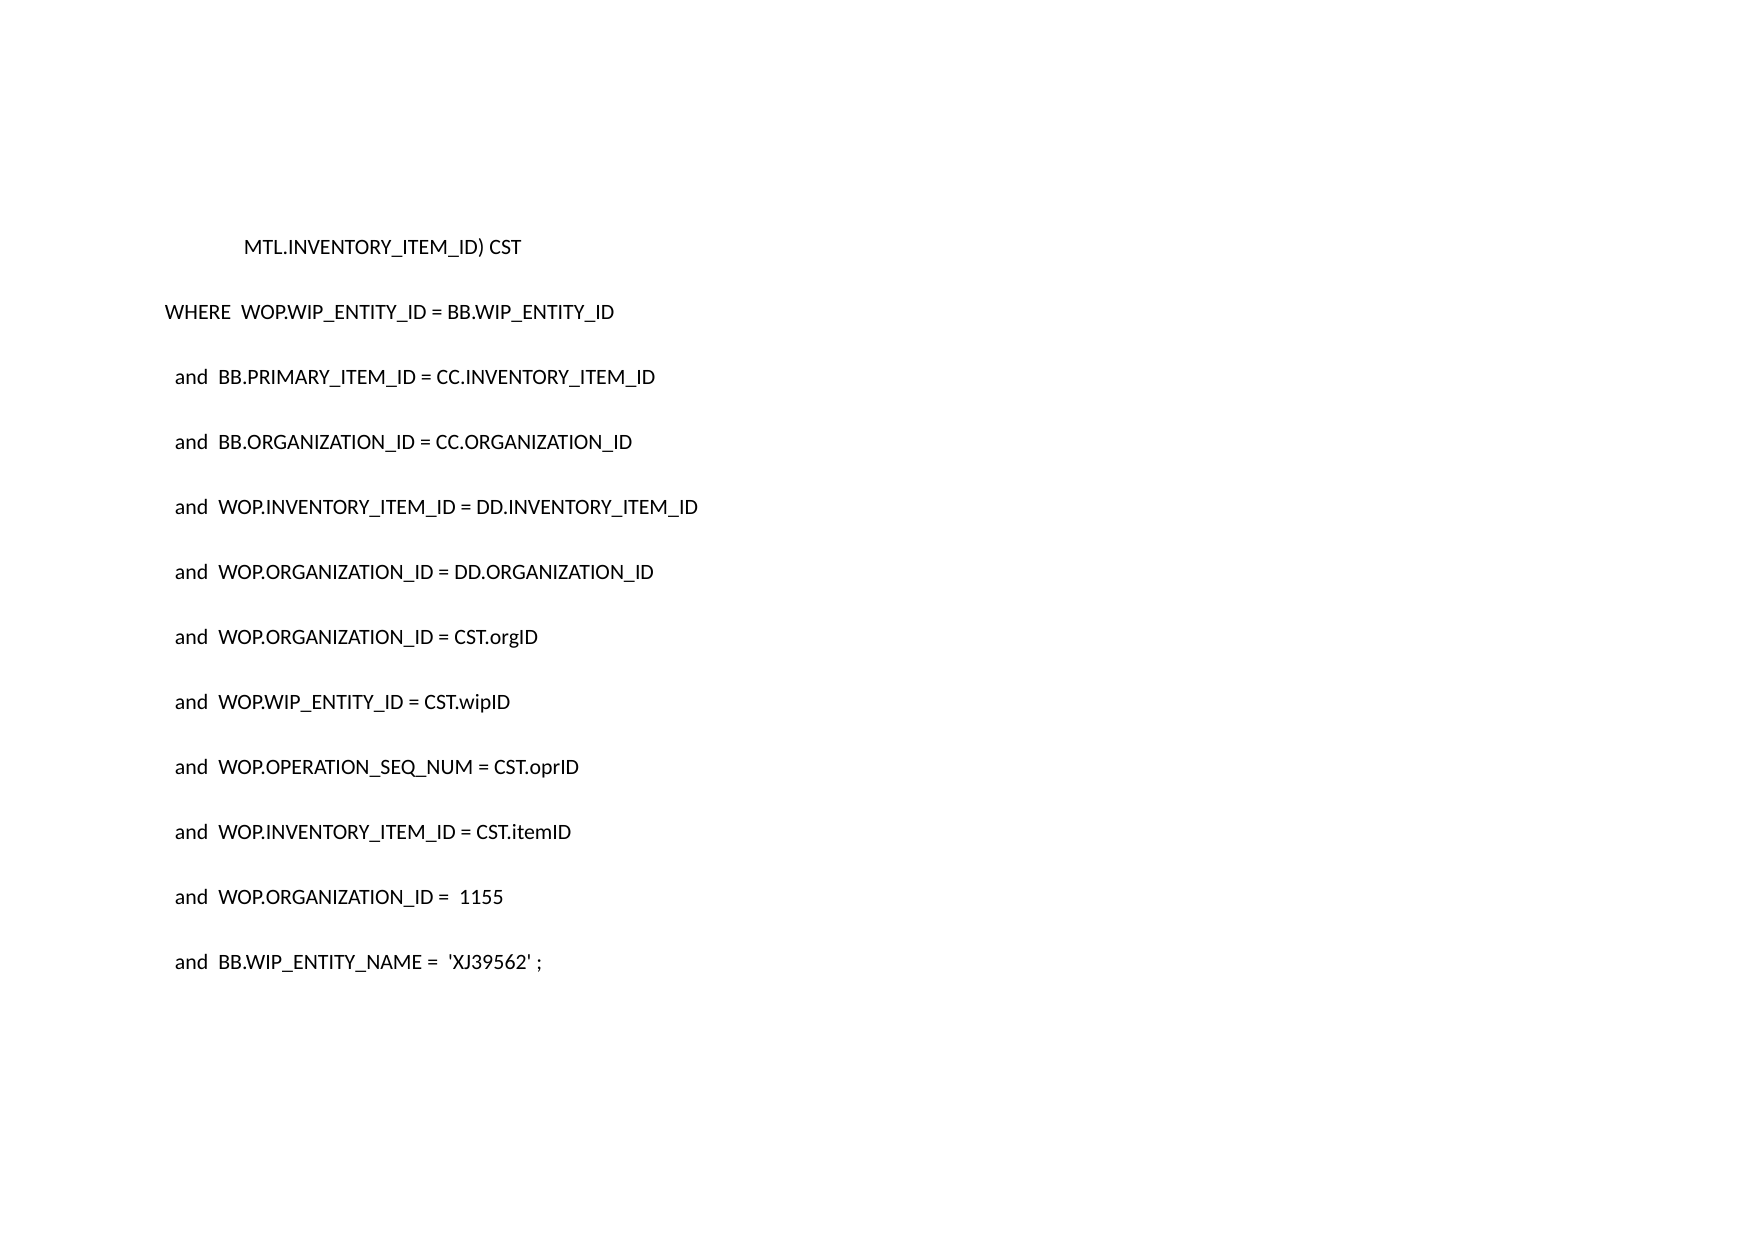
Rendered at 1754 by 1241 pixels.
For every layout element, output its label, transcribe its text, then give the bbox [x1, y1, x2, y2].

text MTL.INVENTORY_ITEM_ID) CST [150, 230, 1604, 263]
text and WOP.WIP_ENTITY_ID = CST.wipID [150, 685, 1604, 718]
text and WOP.ORGANIZATION_ID = 1155 [150, 880, 1604, 913]
text and WOP.OPERATION_SEQ_NUM = CST.oprID [150, 750, 1604, 783]
text and WOP.ORGANIZATION_ID = CST.orgID [150, 620, 1604, 653]
text and WOP.INVENTORY_ITEM_ID = DD.INVENTORY_ITEM_ID [150, 490, 1604, 523]
text and WOP.ORGANIZATION_ID = DD.ORGANIZATION_ID [150, 555, 1604, 588]
text WHERE WOP.WIP_ENTITY_ID = BB.WIP_ENTITY_ID [150, 295, 1604, 328]
text and BB.ORGANIZATION_ID = CC.ORGANIZATION_ID [150, 425, 1604, 458]
text and WOP.INVENTORY_ITEM_ID = CST.itemID [150, 815, 1604, 848]
text and BB.WIP_ENTITY_NAME = 'XJ39562' ; [150, 945, 1604, 978]
text and BB.PRIMARY_ITEM_ID = CC.INVENTORY_ITEM_ID [150, 360, 1604, 393]
